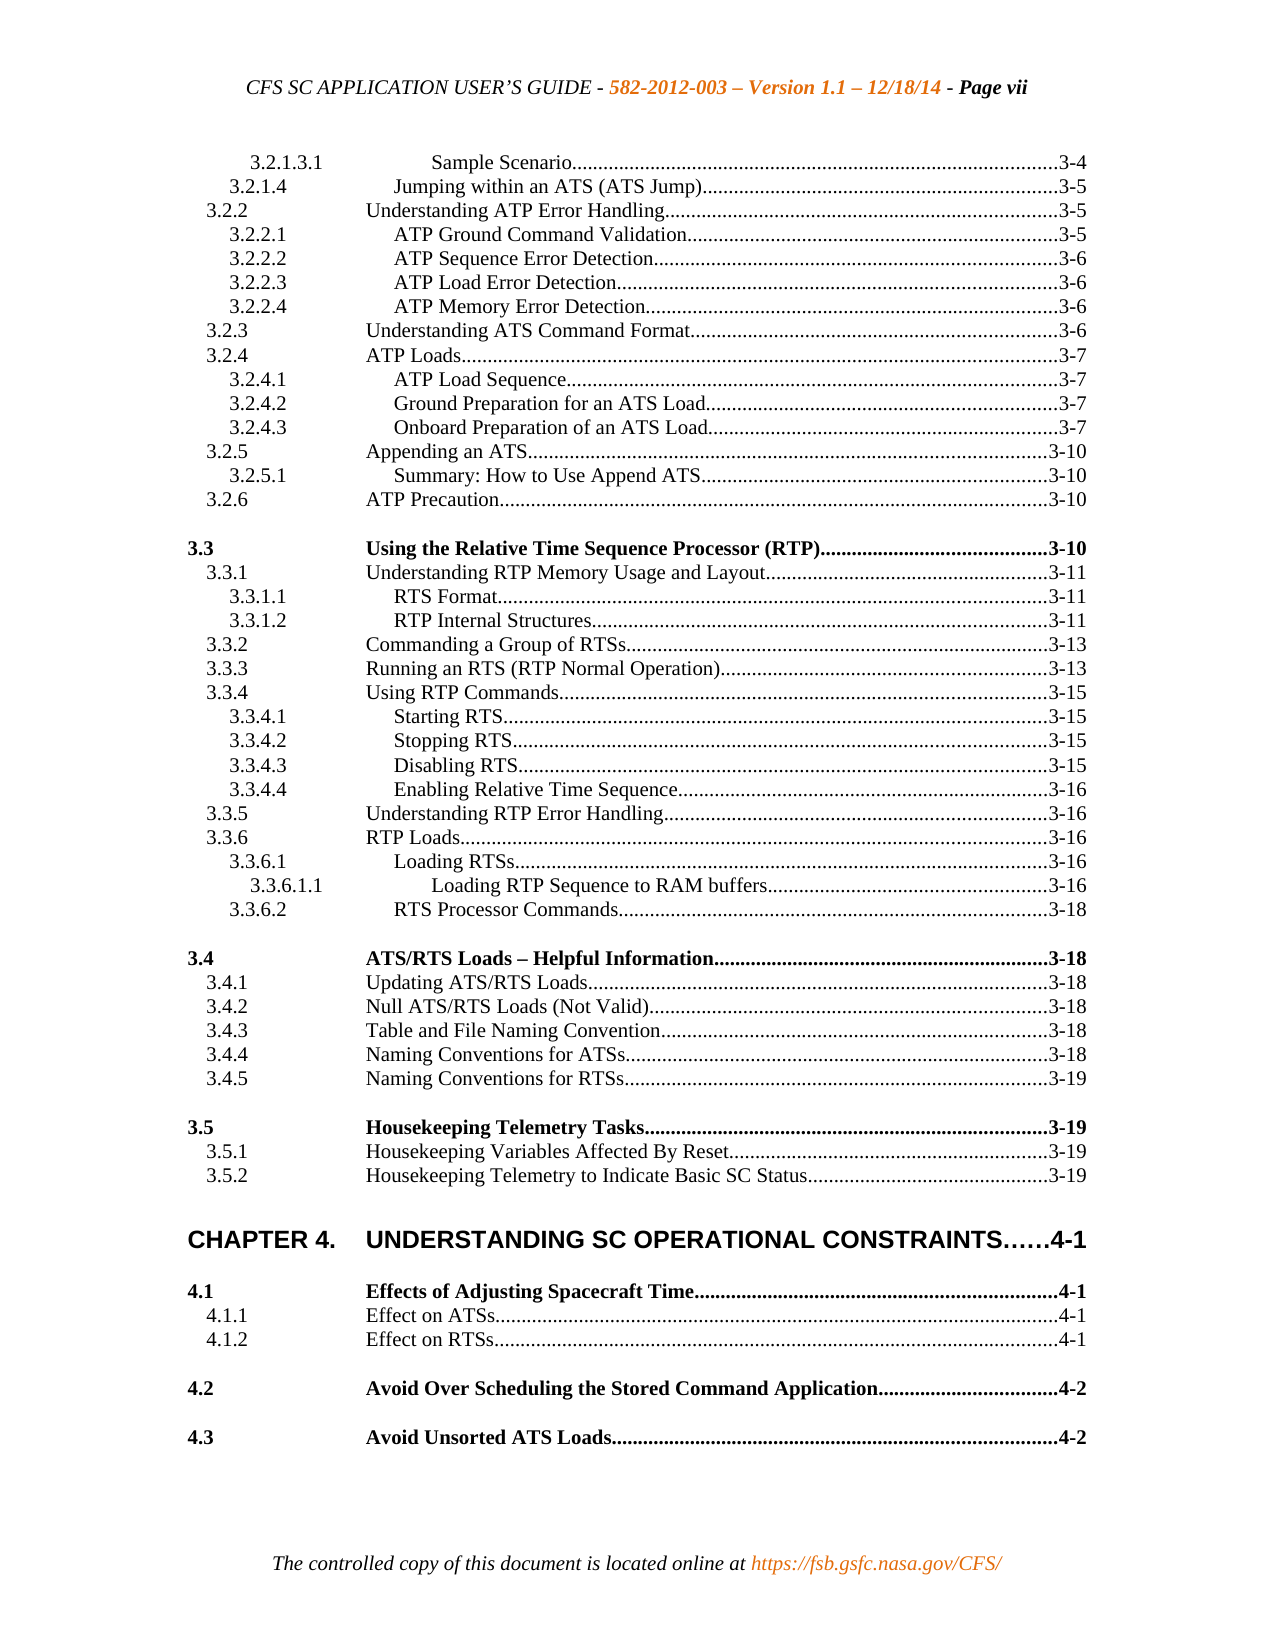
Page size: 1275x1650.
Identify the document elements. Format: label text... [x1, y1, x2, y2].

text 3.3.5 Understanding RTP Error Handling 3-16 [206, 801, 1087, 825]
text 3.2.4.2 Ground Preparation for an ATS Load 3-7 [229, 391, 1087, 415]
text 3.2.1.3.1 Sample Scenario 3-4 [250, 150, 1087, 174]
text 3.2.2.2 ATP Sequence Error Detection 3-6 [229, 246, 1087, 270]
text 3.3.2 Commanding a Group of RTSs 3-13 [206, 632, 1087, 656]
text 4.1.1 Effect on ATSs 4-1 [206, 1303, 1087, 1327]
text 3.2.2.4 ATP Memory Error Detection 3-6 [229, 294, 1087, 318]
text 3.2.1.4 Jumping within an ATS (ATS Jump) 3-5 [229, 174, 1087, 198]
text 3.4.3 Table and File Naming Convention 3-18 [206, 1018, 1087, 1042]
text 3.4.4 Naming Conventions for ATSs 3-18 [206, 1042, 1087, 1066]
text 3.5 Housekeeping Telemetry Tasks 3-19 [187, 1115, 1087, 1139]
text 3.2.4.1 ATP Load Sequence 3-7 [229, 367, 1087, 391]
text 3.4 ATS/RTS Loads – Helpful Information 3-18 [187, 946, 1087, 970]
text 3.2.5.1 Summary: How to Use Append ATS 3-10 [229, 463, 1087, 487]
text 3.3 Using the Relative Time Sequence Processor (RTP) 3-10 [187, 536, 1087, 560]
text 3.3.6 RTP Loads 3-16 [206, 825, 1087, 849]
text 4.3 Avoid Unsorted ATS Loads 4-2 [187, 1425, 1087, 1449]
text 3.2.2.3 ATP Load Error Detection 3-6 [229, 270, 1087, 294]
text 3.3.6.2 RTS Processor Commands 3-18 [229, 897, 1087, 921]
text 3.3.4.4 Enabling Relative Time Sequence 3-16 [229, 777, 1087, 801]
text 3.3.4.2 Stopping RTS 3-15 [229, 728, 1087, 752]
text 3.3.1.2 RTP Internal Structures 3-11 [229, 608, 1087, 632]
text 4.2 Avoid Over Scheduling the Stored Command Application 4-2 [187, 1376, 1087, 1400]
text 3.3.1.1 RTS Format 3-11 [229, 584, 1087, 608]
text 3.4.2 Null ATS/RTS Loads (Not Valid) 3-18 [206, 994, 1087, 1018]
text 3.5.2 Housekeeping Telemetry to Indicate Basic SC Status. 3-19 [206, 1163, 1087, 1187]
text 3.2.2 Understanding ATP Error Handling 3-5 [206, 198, 1087, 222]
text 3.2.6 ATP Precaution 3-10 [206, 487, 1087, 511]
text 3.3.6.1 Loading RTSs 3-16 [229, 849, 1087, 873]
text 3.2.5 Appending an ATS 3-10 [206, 439, 1087, 463]
text 3.3.4.1 Starting RTS 3-15 [229, 704, 1087, 728]
text 3.4.1 Updating ATS/RTS Loads 3-18 [206, 970, 1087, 994]
text 3.2.4.3 Onboard Preparation of an ATS Load 3-7 [229, 415, 1087, 439]
text 4.1.2 Effect on RTSs 4-1 [206, 1327, 1087, 1351]
text 3.3.1 Understanding RTP Memory Usage and Layout 3-11 [206, 560, 1087, 584]
text 3.5.1 Housekeeping Variables Affected By Reset 3-19 [206, 1139, 1087, 1163]
text 3.2.4 ATP Loads 3-7 [206, 342, 1087, 367]
text 3.3.6.1.1 Loading RTP Sequence to RAM buffers 3-16 [250, 873, 1087, 897]
text 3.2.2.1 ATP Ground Command Validation. 3-5 [229, 222, 1087, 246]
text 4.1 Effects of Adjusting Spacecraft Time 4-1 [187, 1279, 1087, 1303]
text 3.3.4 Using RTP Commands 3-15 [206, 680, 1087, 704]
text Chapter 4. Understanding SC Operational Constraints 4-1 [187, 1225, 1087, 1254]
text 3.3.3 Running an RTS (RTP Normal Operation) 3-13 [206, 656, 1087, 680]
text 3.2.3 Understanding ATS Command Format 3-6 [206, 318, 1087, 342]
text 3.4.5 Naming Conventions for RTSs 3-19 [206, 1066, 1087, 1090]
text 3.3.4.3 Disabling RTS 3-15 [229, 752, 1087, 777]
